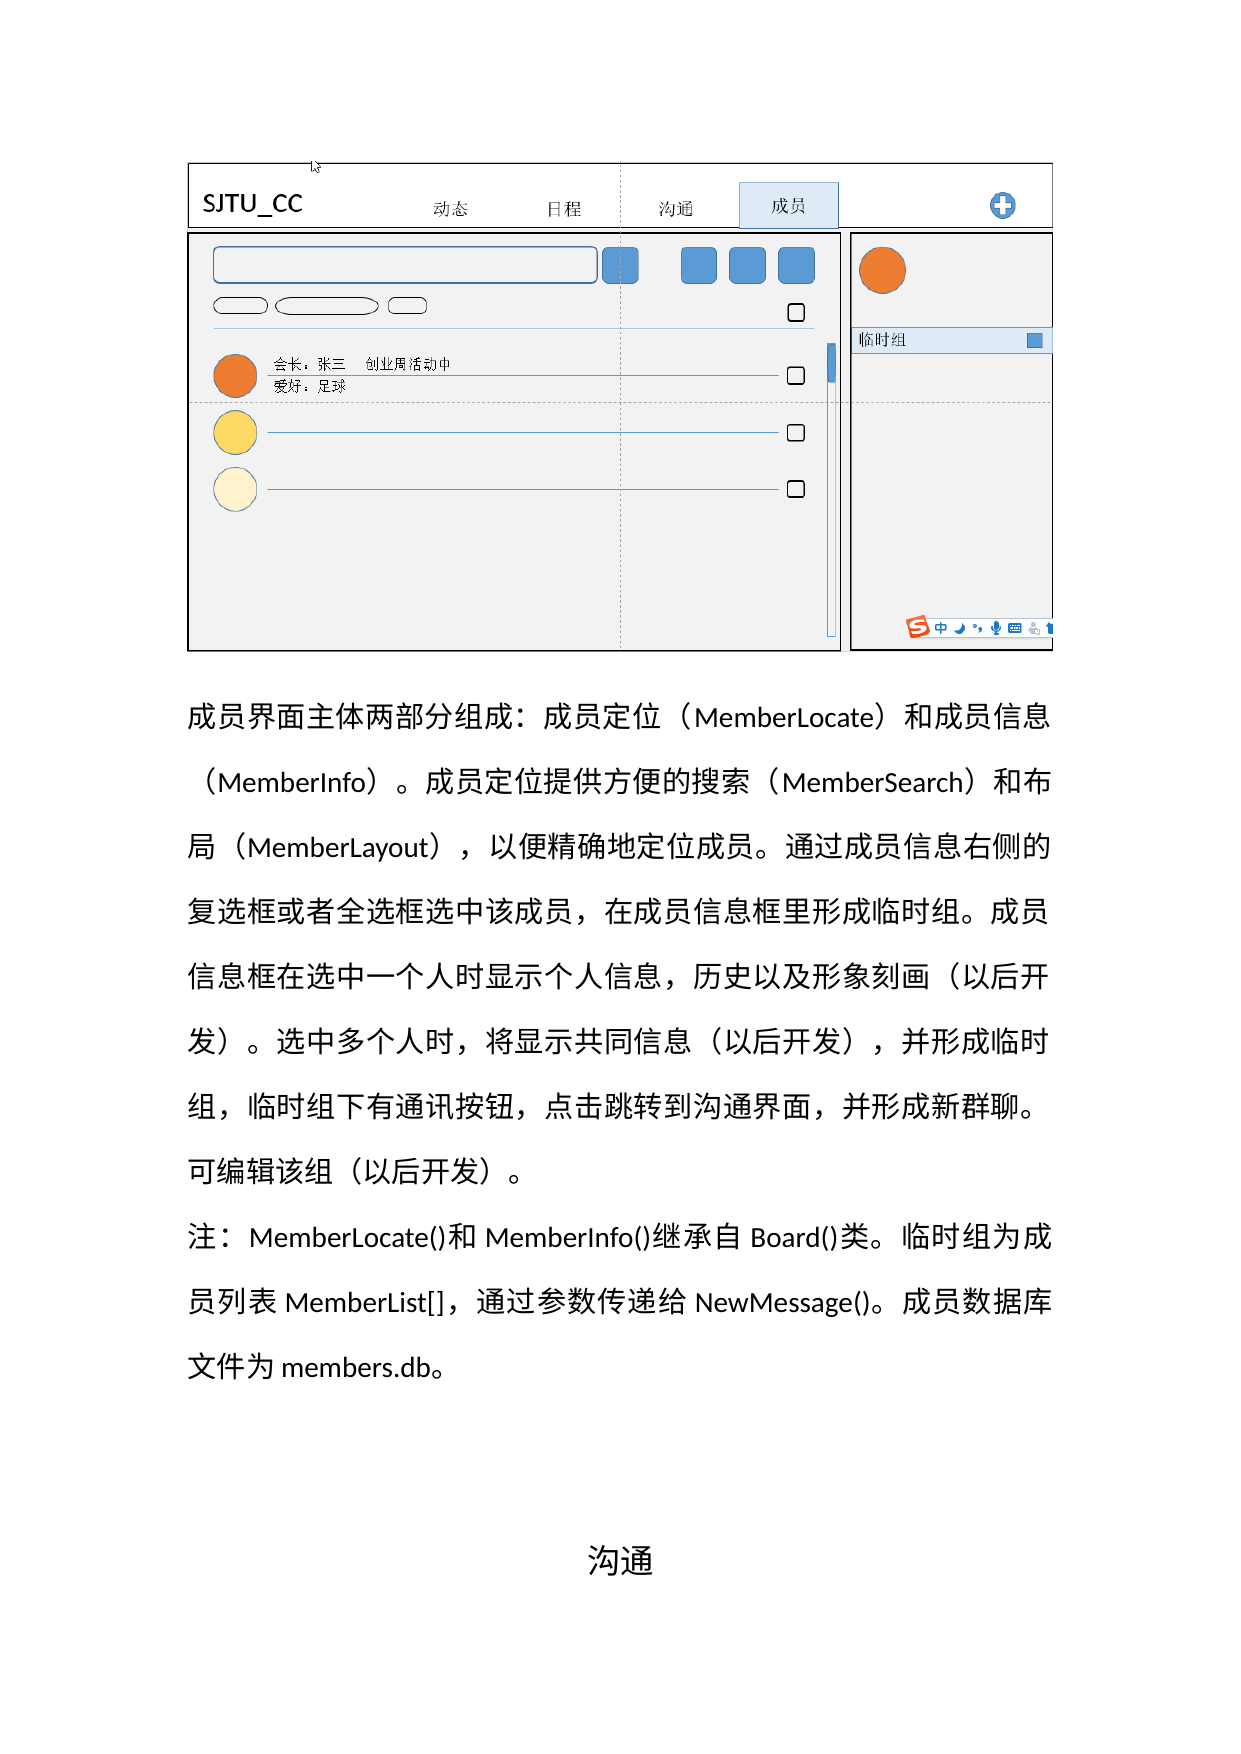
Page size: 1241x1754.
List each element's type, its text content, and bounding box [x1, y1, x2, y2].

text 沟通 [187, 1527, 1053, 1592]
text 注：MemberLocate()和MemberInfo()继承自Board()类。临时组为成员列表MemberList[]，通过参数传递给NewMessage()。成员数据库文件为members.db。 [187, 1202, 1053, 1397]
picture [187, 161, 1053, 652]
text 成员界面主体两部分组成：成员定位（MemberLocate）和成员信息（MemberInfo）。成员定位提供方便的搜索（MemberSearch）和布局（MemberLayout），以便精确地定位成员。通过成员信息右侧的复选框或者全选框选中该成员，在成员信息框里形成临时组。成员信息框在选中一个人时显示个人信息，历史以及形象刻画（以后开发）。选中多个人时，将显示共同信息（以后开发），并形成临时组，临时组下有通讯按钮，点击跳转到沟通界面，并形成新群聊。可编辑该组（以后开发）。 [187, 682, 1053, 1202]
